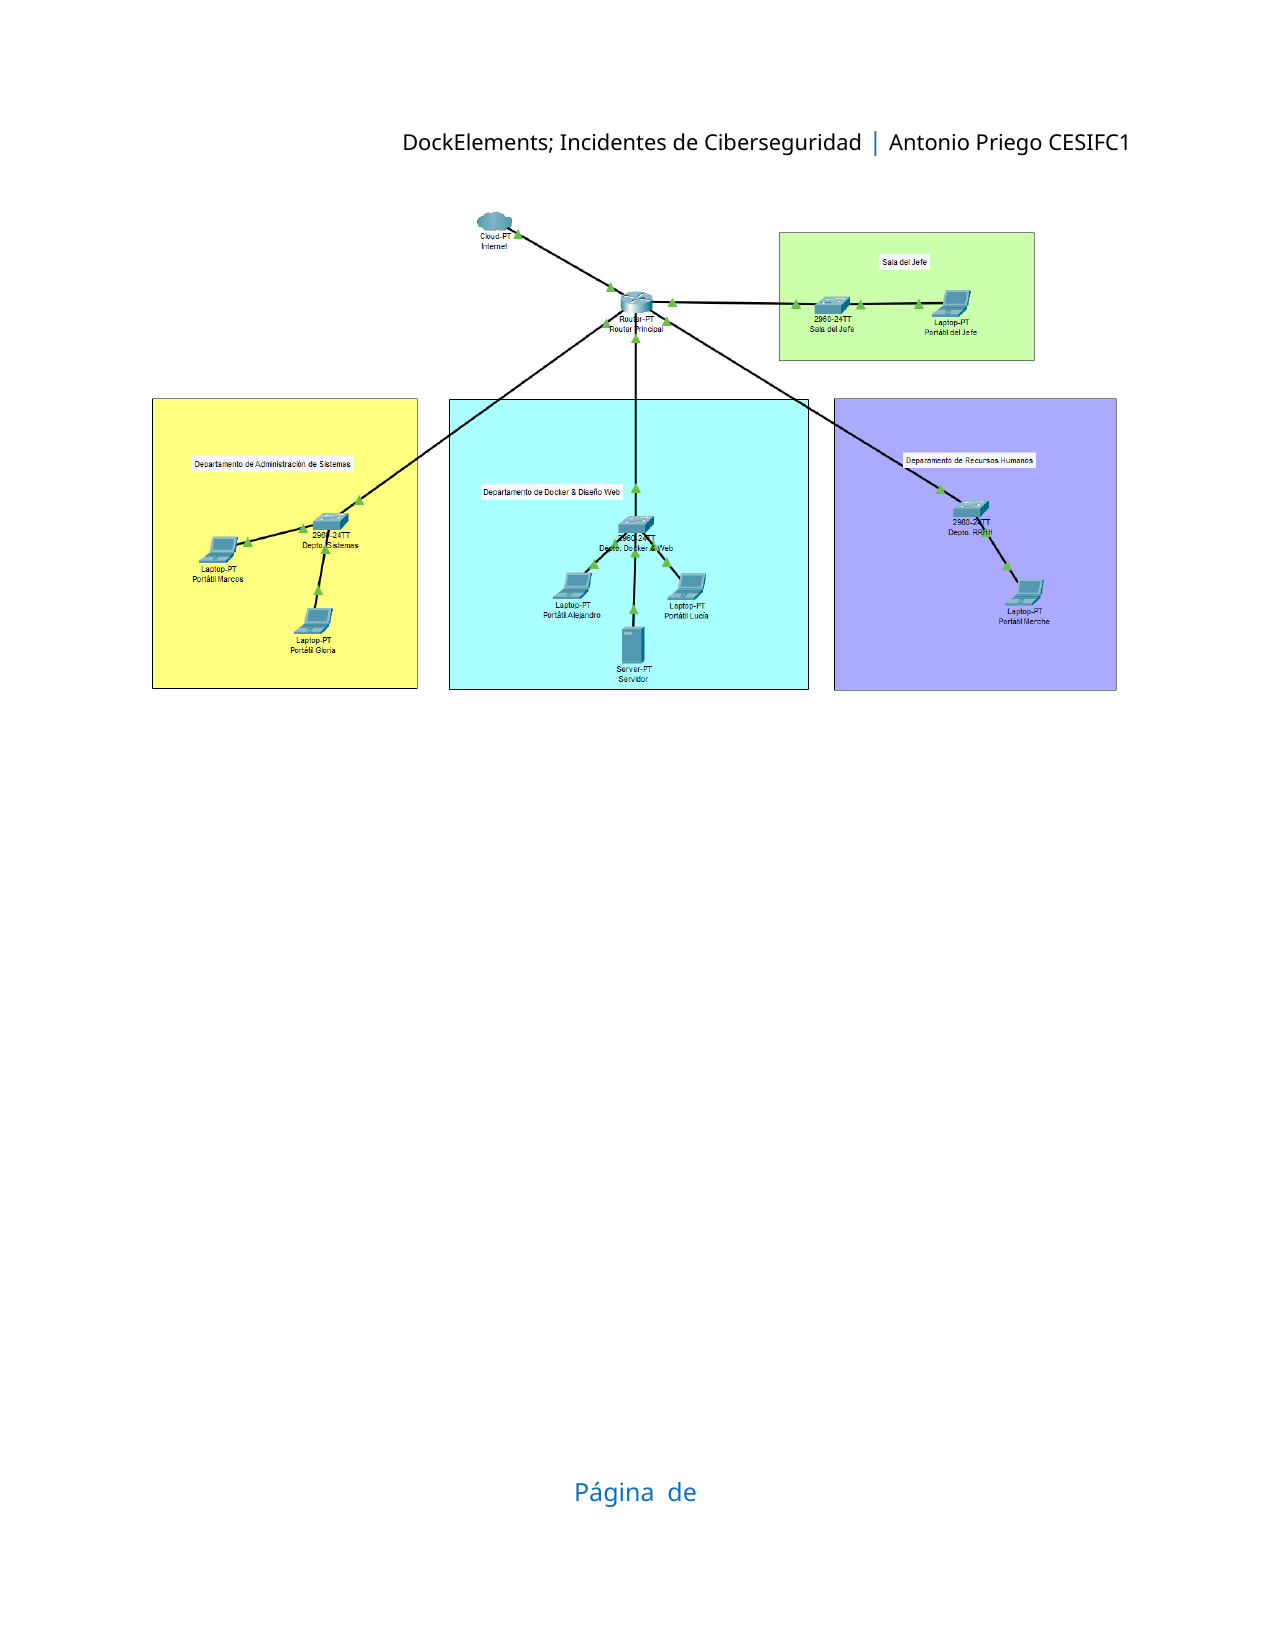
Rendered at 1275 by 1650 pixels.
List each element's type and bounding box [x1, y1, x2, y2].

picture [139, 202, 1132, 703]
